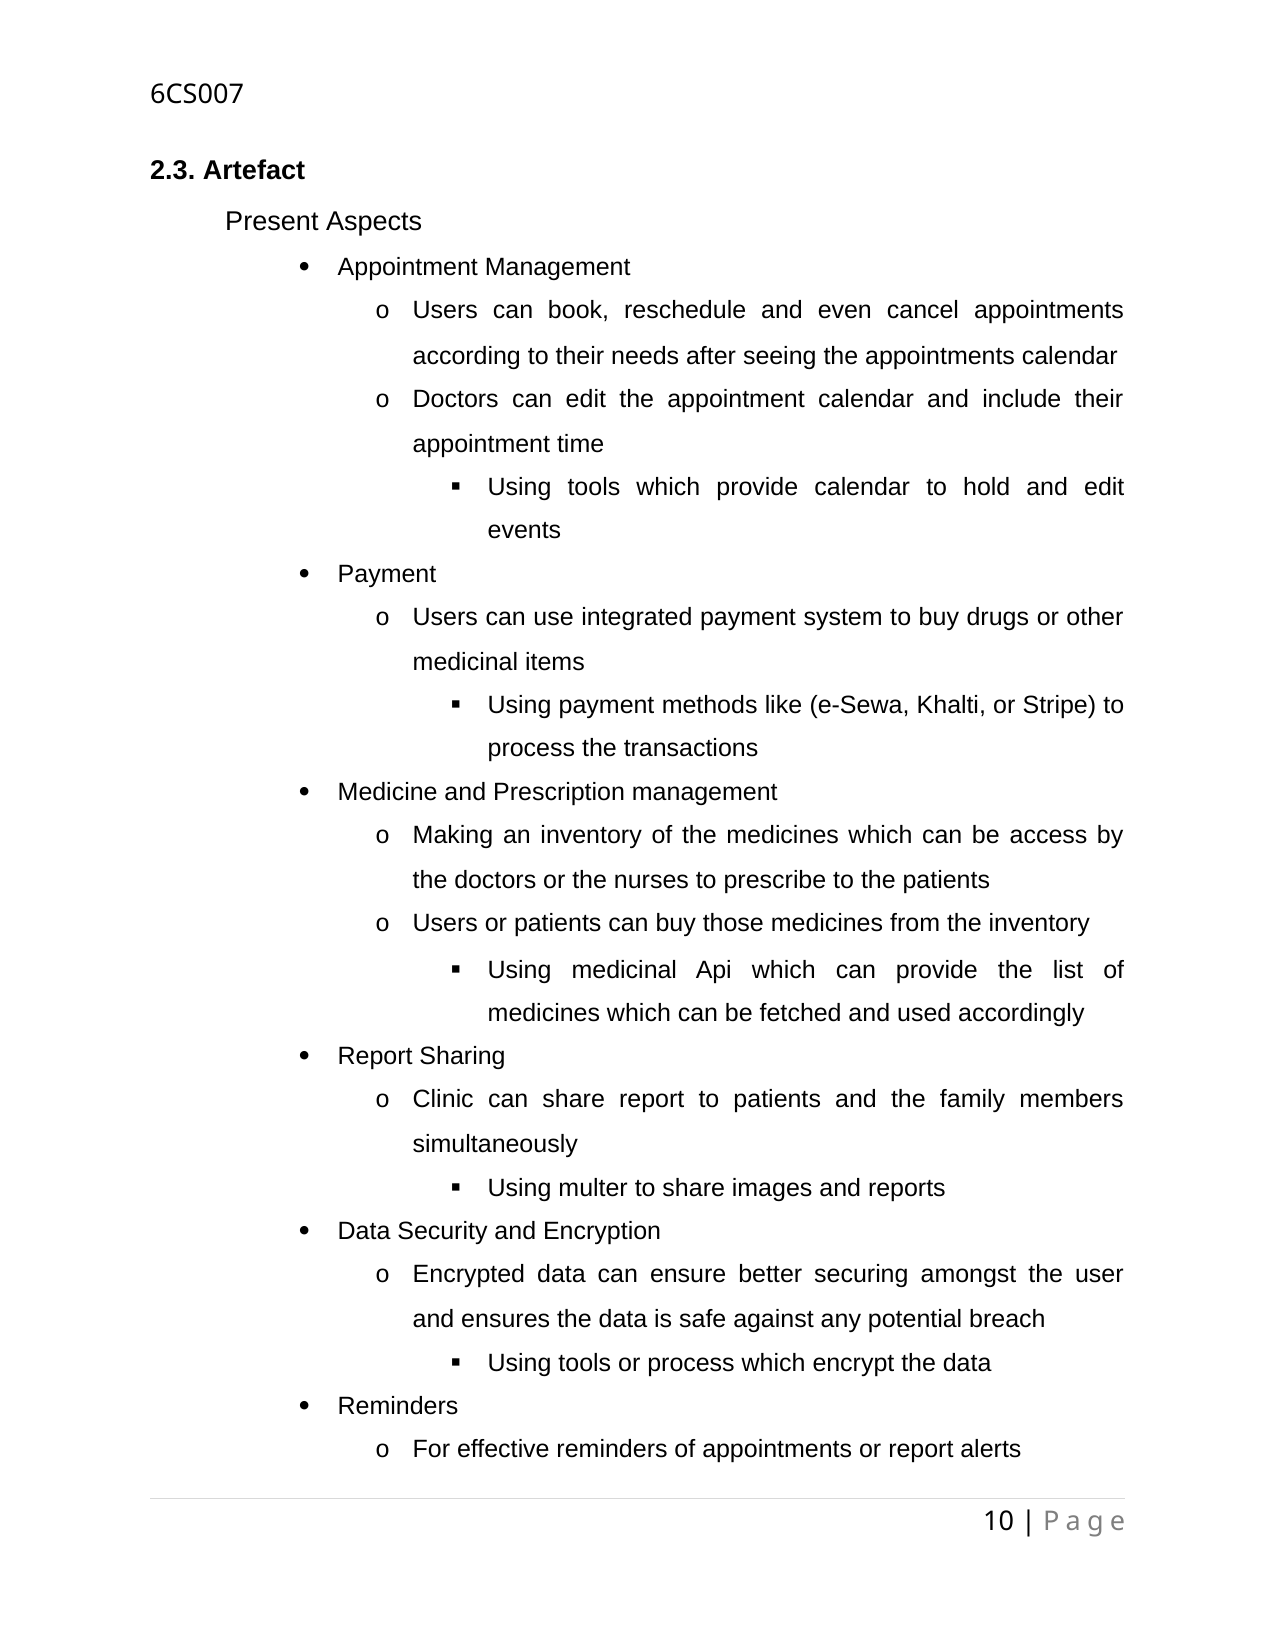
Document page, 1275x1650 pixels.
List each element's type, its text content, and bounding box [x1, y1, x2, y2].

list Encrypted data can ensure better securing amongst the user and ensures the data is safe against any potential breach [375, 1259, 1125, 1333]
list Reminders [300, 1391, 1125, 1419]
list Clinic can share report to patients and the family members simultaneously [375, 1084, 1125, 1158]
list Making an inventory of the medicines which can be access by the doctors or the nurses to prescribe to the patients [375, 820, 1125, 894]
list Users can book, reschedule and even cancel appointments according to their needs after seeing the appointments calendar [375, 295, 1125, 369]
list Medicine and Prescription management [300, 777, 1125, 805]
list Using tools or process which encrypt the data [450, 1347, 1125, 1376]
list Users or patients can buy those medicines from the inventory [375, 908, 1125, 939]
list Doctors can edit the appointment calendar and include their appointment time [375, 384, 1125, 458]
list Using payment methods like (e-Sewa, Khalti, or Stripe) to process the transactions [450, 690, 1125, 762]
list Report Sharing [300, 1041, 1125, 1070]
list For effective reminders of appointments or report alerts [375, 1434, 1125, 1465]
subtitle 2.3. Artefact [150, 154, 1125, 185]
list Using tools which provide calendar to hold and edit events [450, 472, 1125, 544]
list Users can use integrated payment system to buy drugs or other medicinal items [375, 602, 1125, 676]
list Appointment Management [300, 252, 1125, 281]
list Payment [300, 558, 1125, 587]
list Using multer to share images and reports [450, 1173, 1125, 1201]
list Data Security and Encryption [300, 1216, 1125, 1245]
list Using medicinal Api which can provide the list of medicines which can be fetched and used accordingly [450, 954, 1125, 1027]
subtitle Present Aspects [150, 205, 1125, 236]
